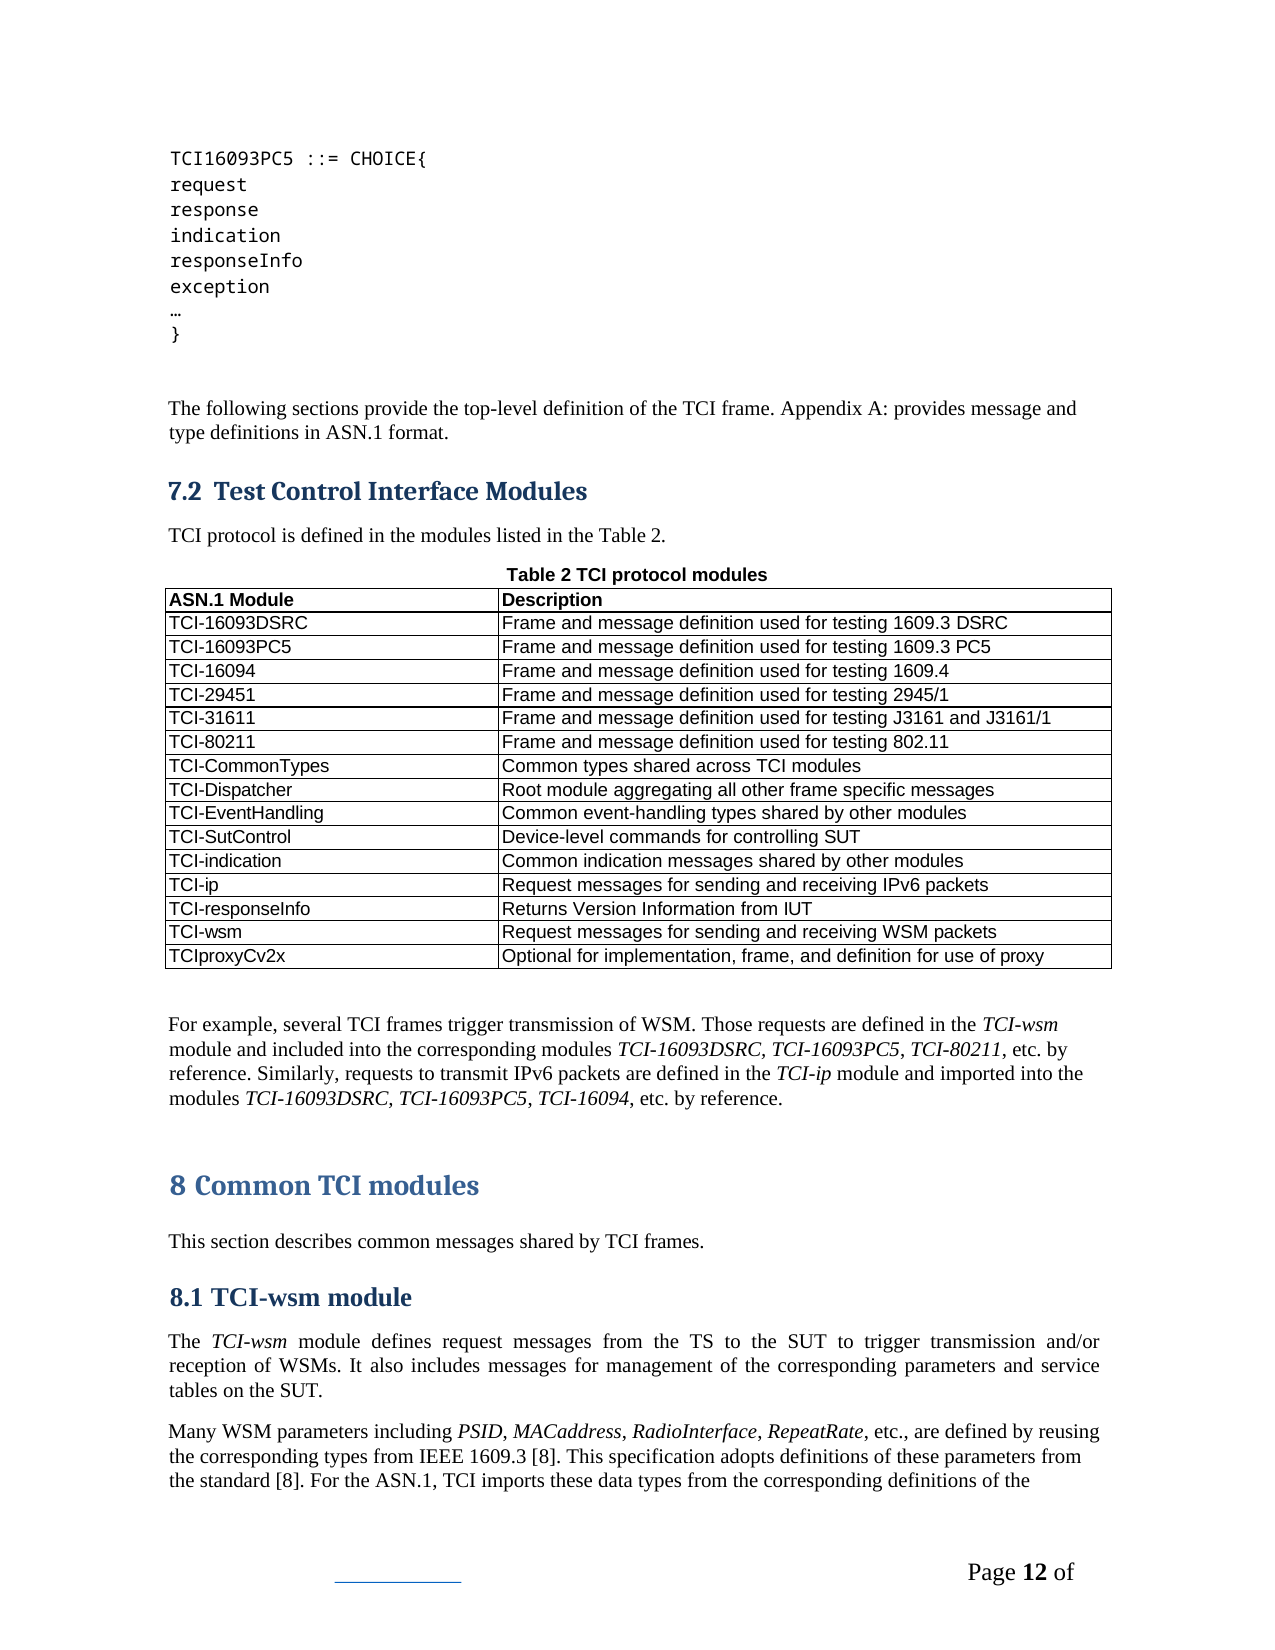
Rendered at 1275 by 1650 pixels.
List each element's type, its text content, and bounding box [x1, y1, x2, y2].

table_cell Device-level commands for controlling SUT [499, 826, 1111, 849]
table_cell Frame and message definition used for testing 1609.4 [499, 660, 1111, 683]
subtitle TCI-wsm module [169, 1281, 1275, 1312]
table_cell Frame and message definition used for testing 802.11 [499, 731, 1111, 754]
text … [170, 299, 1275, 321]
table_cell Frame and message definition used for testing 1609.3 PC5 [499, 636, 1111, 659]
table_cell Common event-handling types shared by other modules [499, 802, 1111, 825]
text The following sections provide the top-level definition of the TCI frame. Appendix A: provides message and type definitions in ASN.1 format. [168, 396, 1088, 444]
table_cell TCI-16094 [166, 660, 498, 683]
table_cell TCI-ip [166, 874, 498, 896]
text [170, 171, 319, 299]
table_header Description [499, 589, 1111, 611]
table_cell TCI-16093PC5 [166, 636, 498, 659]
table_cell TCI-31611 [166, 708, 498, 730]
text Table 2 TCI protocol modules [506, 564, 1275, 586]
table_cell TCI-29451 [166, 684, 498, 706]
text For example, several TCI frames trigger transmission of WSM. Those requests are defined in the TCI-wsm module and included into the corresponding modules TCI-16093DSRC, TCI-16093PC5, TCI-80211, etc. by reference. Similarly, requests to transmit IPv6 packets are defined in the TCI-ip module and imported into the modules TCI-16093DSRC, TCI-16093PC5, TCI-16094, etc. by reference. [168, 1012, 1088, 1110]
table_cell TCI-EventHandling [166, 802, 498, 825]
text The TCI-wsm module defines request messages from the TS to the SUT to trigger transmission and/or reception of WSMs. It also includes messages for management of the corresponding parameters and service tables on the SUT. [168, 1329, 1100, 1402]
table_cell TCI-CommonTypes [166, 755, 498, 778]
table_cell Request messages for sending and receiving WSM packets [499, 921, 1111, 944]
table_cell Common types shared across TCI modules [499, 755, 1111, 778]
table_cell Root module aggregating all other frame specific messages [499, 779, 1111, 801]
table_cell Common indication messages shared by other modules [499, 850, 1111, 872]
table_cell Request messages for sending and receiving IPv6 packets [499, 874, 1111, 896]
subtitle Common TCI modules [169, 1169, 1275, 1202]
table_cell TCI-indication [166, 850, 498, 872]
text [168, 1419, 1102, 1492]
table_cell Optional for implementation, frame, and definition for use of proxy [499, 945, 1111, 968]
table_cell Frame and message definition used for testing 1609.3 DSRC [499, 613, 1111, 635]
table_cell Frame and message definition used for testing J3161 and J3161/1 [499, 708, 1111, 730]
table_cell Frame and message definition used for testing 2945/1 [499, 684, 1111, 706]
text TCI16093PC5 ::= CHOICE{ [170, 146, 1275, 171]
text TCI protocol is defined in the modules listed in the Table 2. [168, 523, 1275, 547]
table_cell TCI-Dispatcher [166, 779, 498, 801]
table_cell TCI-responseInfo [166, 897, 498, 920]
table_cell TCI-SutControl [166, 826, 498, 849]
table_cell TCIproxyCv2x [166, 945, 498, 968]
table_header ASN.1 Module [166, 589, 498, 611]
table_cell TCI-16093DSRC [166, 613, 498, 635]
table_cell Returns Version Information from IUT [499, 897, 1111, 920]
table_cell TCI-wsm [166, 921, 498, 944]
subtitle Test Control Interface Modules [168, 476, 1275, 507]
table_cell TCI-80211 [166, 731, 498, 754]
text This section describes common messages shared by TCI frames. [168, 1229, 1275, 1253]
text } [170, 321, 1275, 346]
